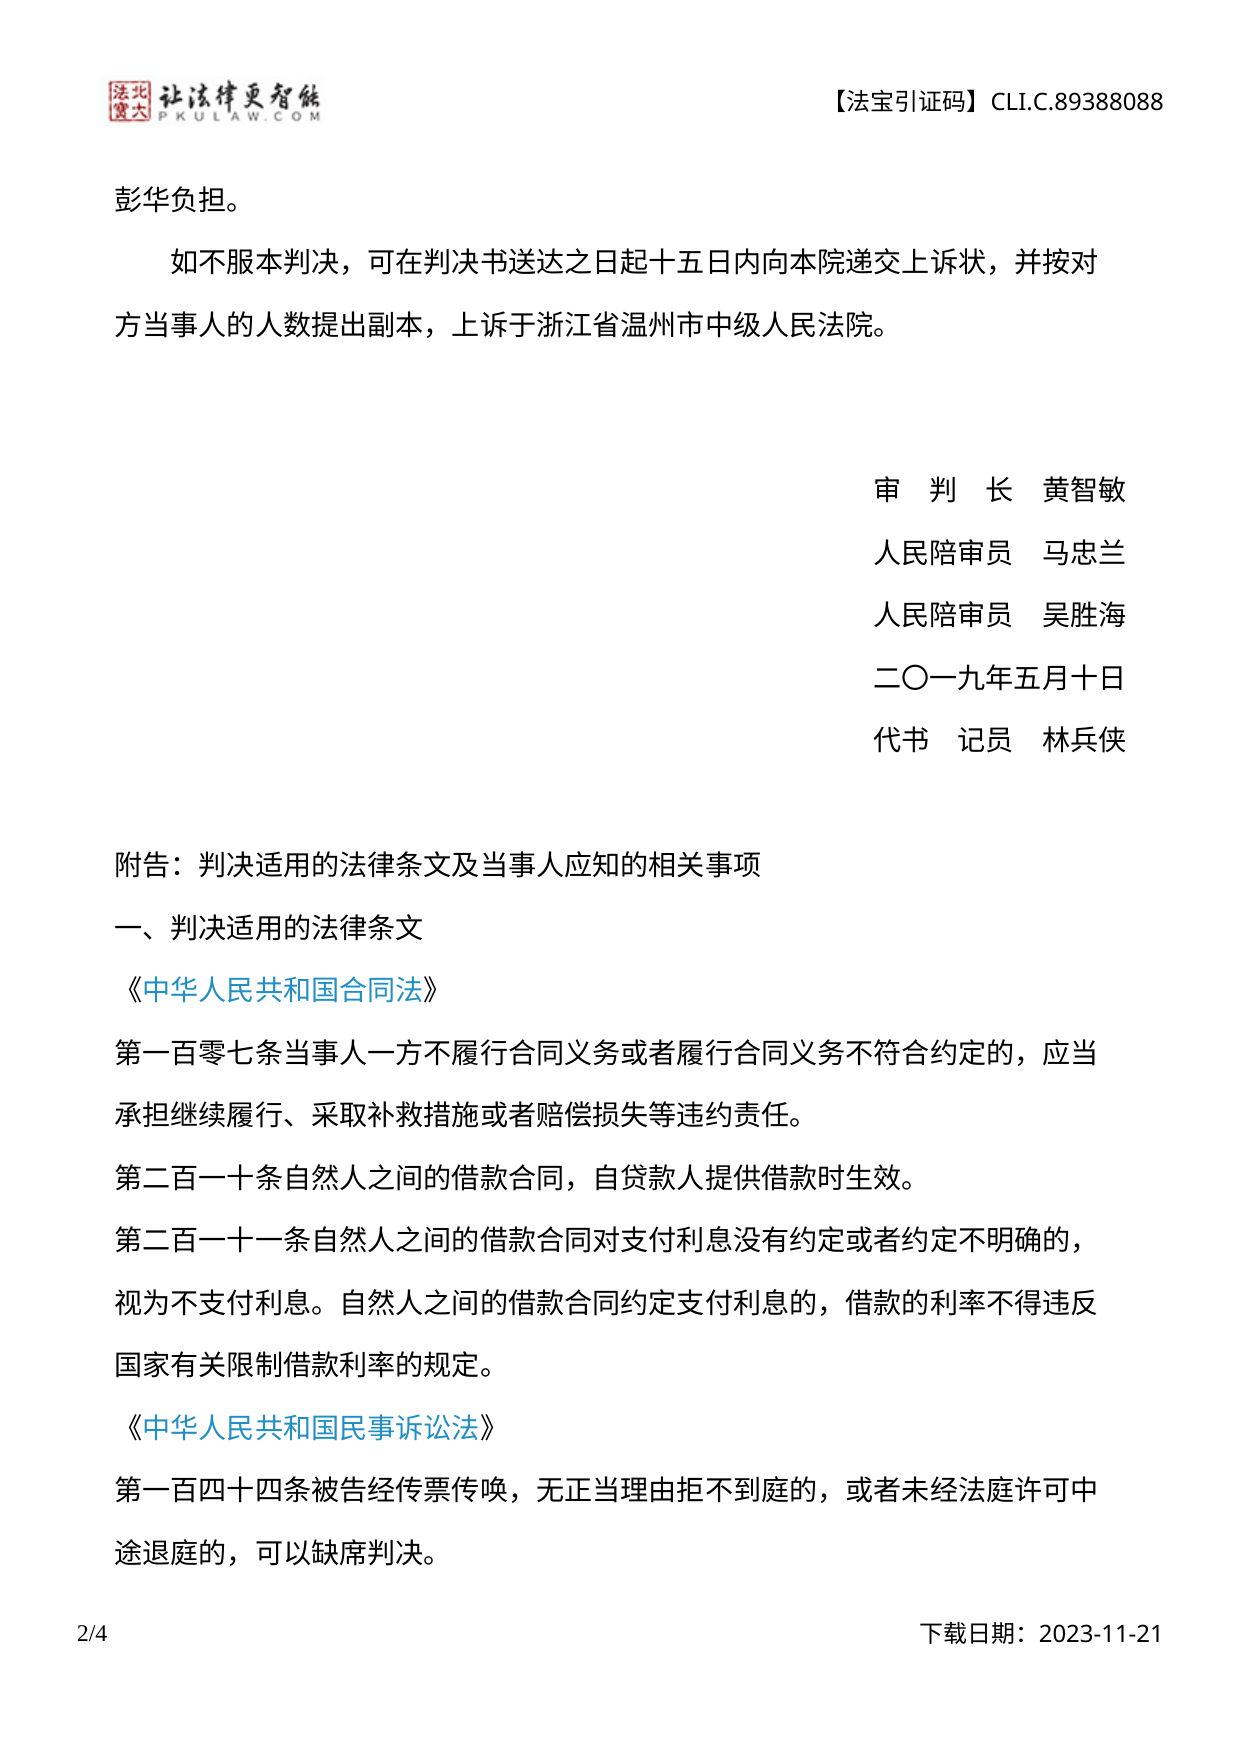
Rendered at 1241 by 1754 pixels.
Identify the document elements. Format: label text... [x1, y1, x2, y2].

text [114, 156, 1126, 384]
picture [76, 75, 361, 126]
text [114, 759, 1126, 1571]
text 审 判 长 黄智敏 人民陪审员 马忠兰 人民陪审员 吴胜海 二〇一九年五月十日 代书 记员 林兵侠 [114, 384, 1126, 759]
